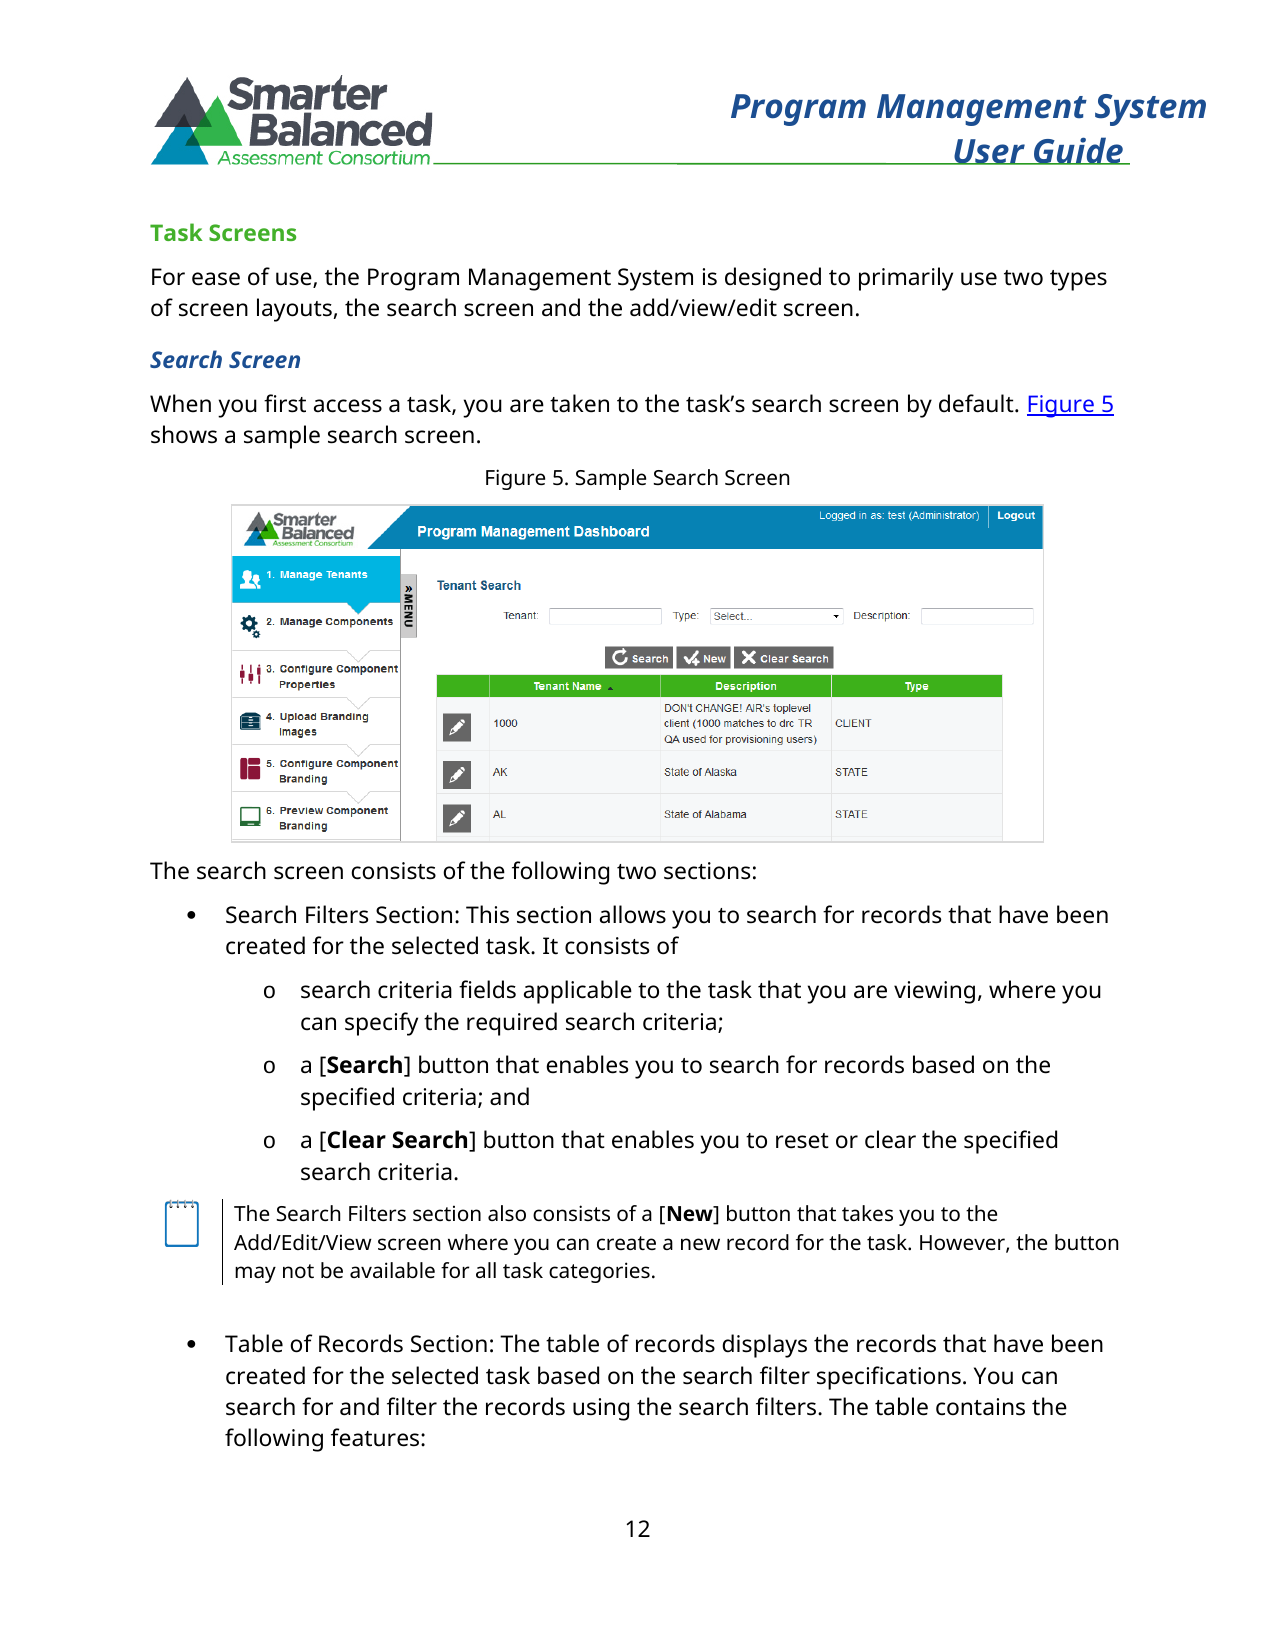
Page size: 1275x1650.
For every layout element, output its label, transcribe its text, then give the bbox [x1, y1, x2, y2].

picture [150, 75, 433, 165]
list search criteria fields applicable to the task that you are viewing, where you can specify the required search criteria; [262, 974, 1125, 1037]
picture [241, 571, 255, 588]
list a [Search] button that enables you to search for records based on the specified criteria; and [262, 1049, 1125, 1112]
text The search screen consists of the following two sections: [150, 855, 1125, 887]
picture [419, 527, 426, 536]
picture [532, 529, 538, 536]
picture [458, 529, 466, 536]
text For ease of use, the Program Management System is designed to primarily use two types of screen layouts, the search screen and the add/view/edit screen. [150, 261, 1125, 323]
picture [281, 572, 291, 577]
picture [927, 514, 937, 518]
picture [575, 527, 582, 536]
picture [150, 1199, 212, 1248]
text When you first access a task, you are taken to the task’s search screen by default. Figure 5 shows a sample search screen. [150, 388, 1125, 450]
picture [447, 529, 454, 538]
subtitle Task Screens [150, 217, 1125, 248]
list a [Clear Search] button that enables you to reset or clear the specified search criteria. [262, 1124, 1125, 1187]
picture [313, 573, 321, 579]
picture [602, 527, 608, 536]
subtitle Search Screen [150, 344, 1125, 375]
picture [486, 527, 499, 536]
table_header [139, 1199, 222, 1285]
picture [253, 575, 259, 584]
picture [232, 506, 1043, 841]
list Search Filters Section: This section allows you to search for records that have been created for the selected task. It consists of [187, 899, 1125, 962]
list Table of Records Section: The table of records displays the records that have been created for the selected task based on the search filter specifications. You can search for and filter the records using the search filters. The table contains the following features: [187, 1328, 1125, 1453]
picture [541, 529, 550, 536]
picture [515, 529, 529, 536]
text Figure 5. Sample Search Screen [150, 463, 1125, 491]
table_header The Search Filters section also consists of a [New] button that takes you to the Add/Edit/View screen where you can create a new record for the task. However, the button may not be available for all task categories. [223, 1199, 1136, 1285]
